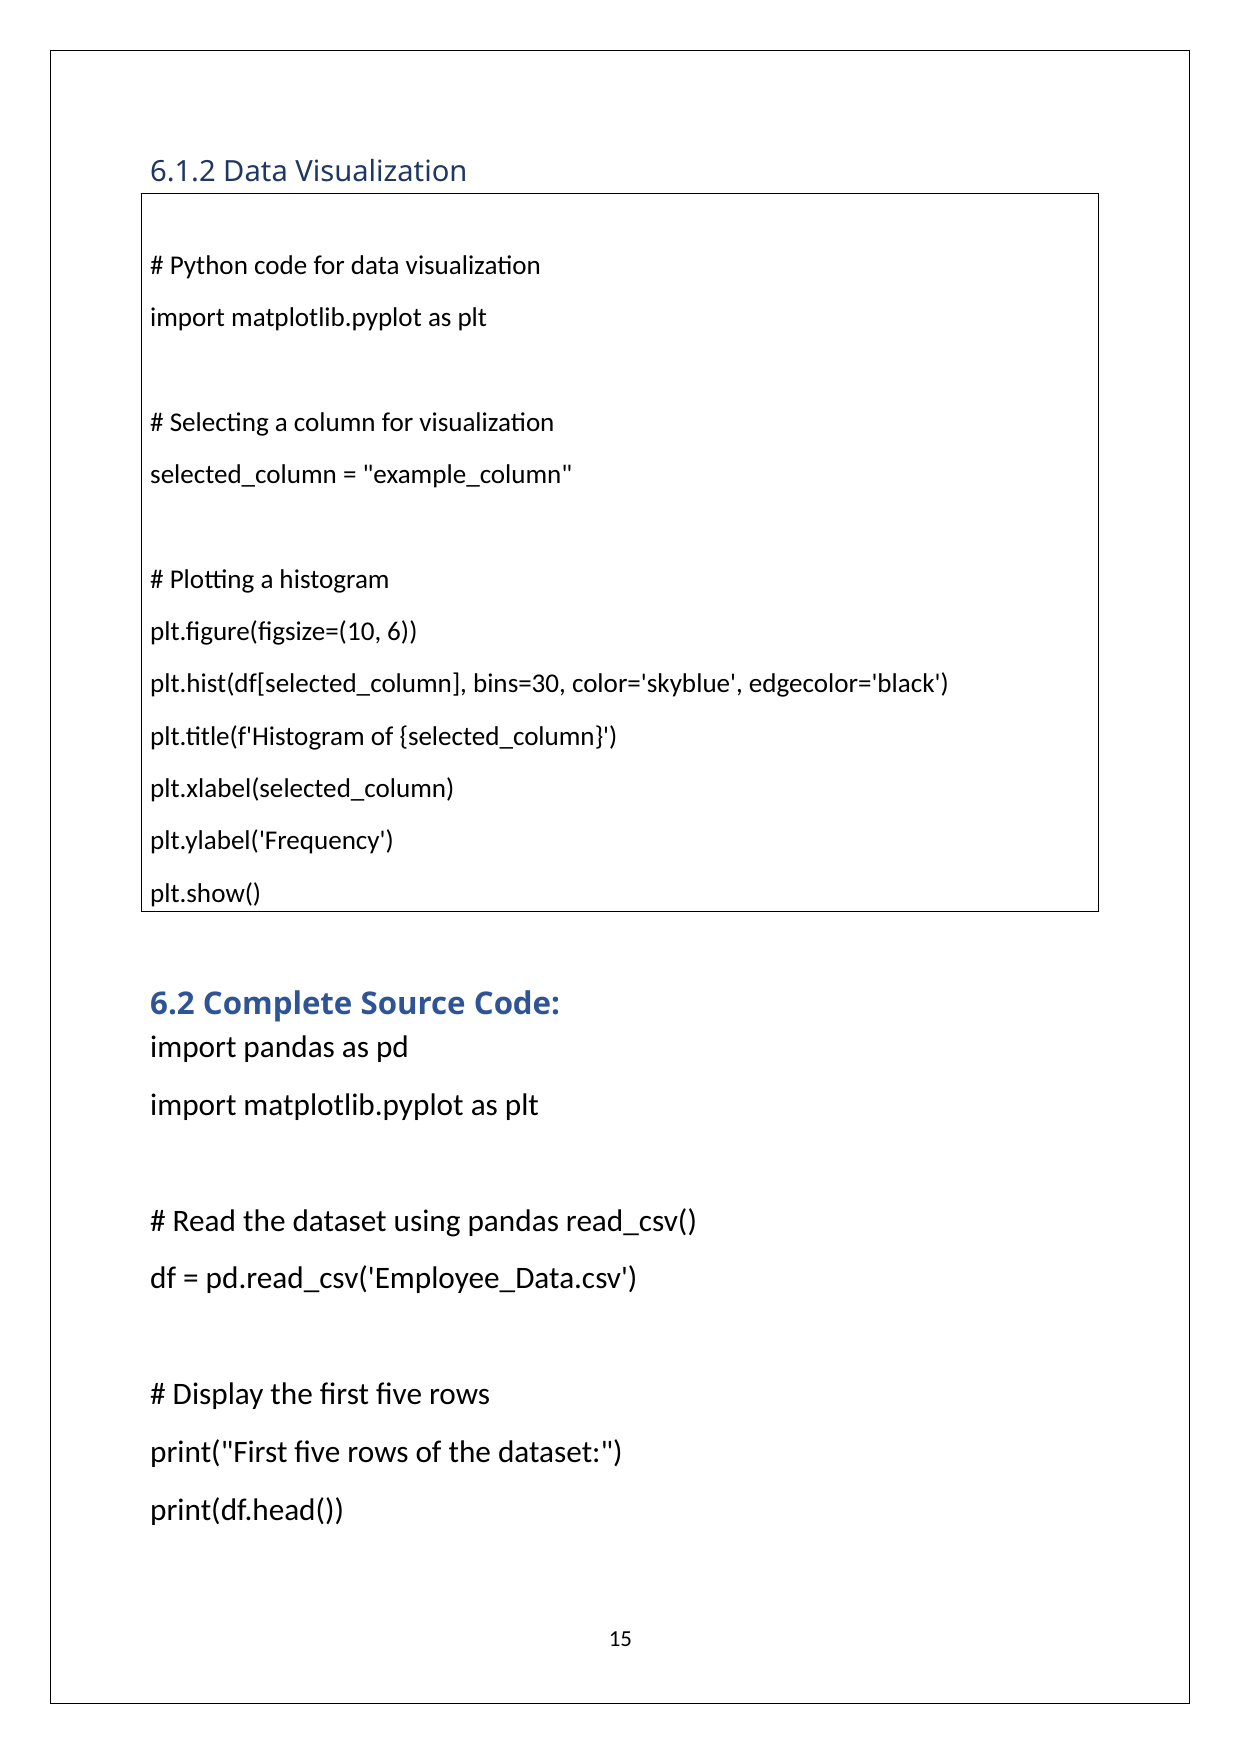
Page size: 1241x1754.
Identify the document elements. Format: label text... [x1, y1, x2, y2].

text plt.title(f'Histogram of {selected_column}') [142, 716, 1098, 752]
text plt.figure(figsize=(10, 6)) [142, 611, 1098, 647]
text # Python code for data visualization [142, 245, 1098, 281]
text df = pd.read_csv('Employee_Data.csv') [150, 1258, 1090, 1297]
text # Plotting a histogram [142, 559, 1098, 595]
text # Selecting a column for visualization [142, 402, 1098, 438]
text plt.xlabel(selected_column) [142, 768, 1098, 804]
text selected_column = "example_column" [142, 454, 1098, 490]
subtitle 6.1.2 Data Visualization [150, 150, 1090, 190]
text print(df.head()) [150, 1490, 1090, 1528]
text import matplotlib.pyplot as plt [142, 297, 1098, 333]
text import matplotlib.pyplot as plt [150, 1085, 1090, 1123]
text # Display the first five rows [150, 1374, 1090, 1412]
text print("First five rows of the dataset:") [150, 1432, 1090, 1470]
subtitle 6.2 Complete Source Code: [150, 981, 1090, 1024]
text # Read the dataset using pandas read_csv() [150, 1201, 1090, 1239]
text plt.ylabel('Frequency') [142, 820, 1098, 856]
text plt.show() [142, 873, 1098, 911]
text plt.hist(df[selected_column], bins=30, color='skyblue', edgecolor='black') [142, 663, 1098, 699]
text import pandas as pd [150, 1027, 1090, 1065]
